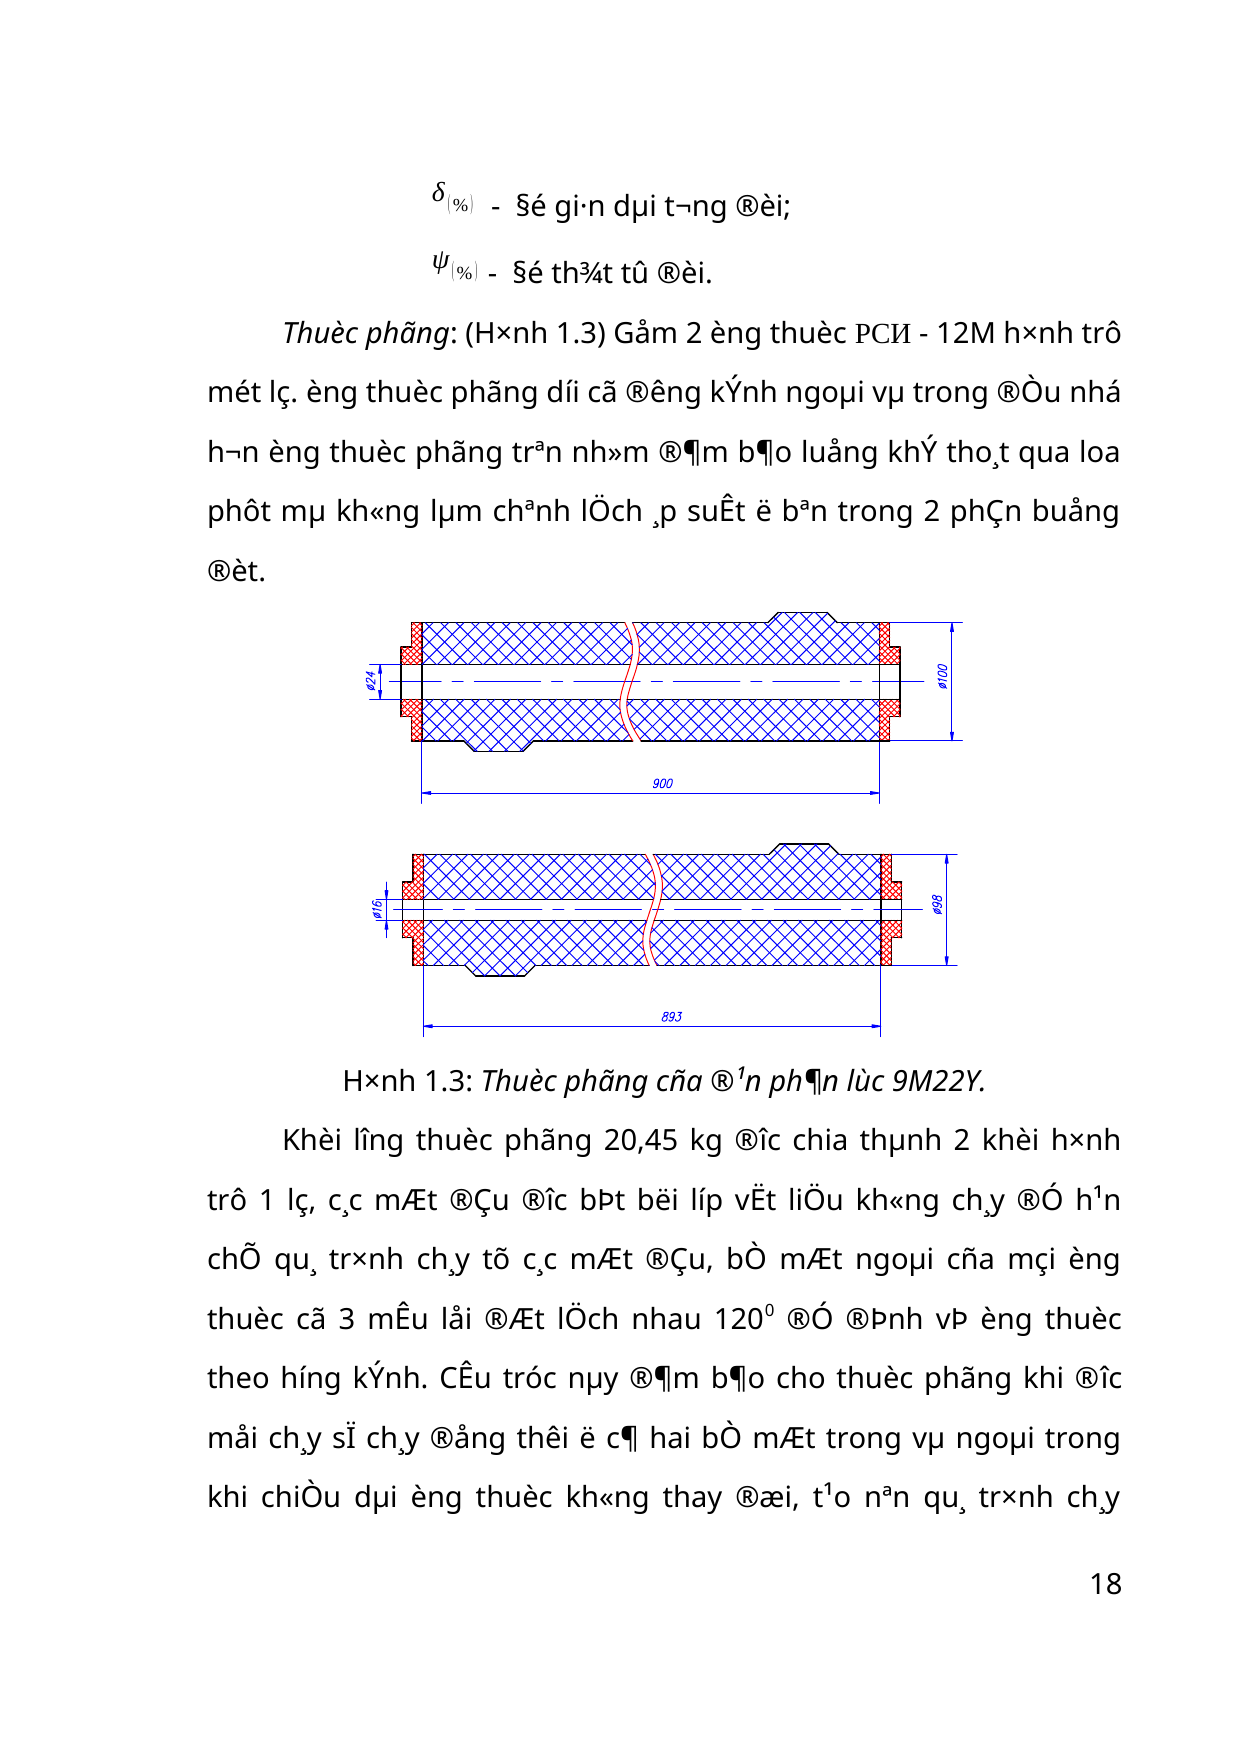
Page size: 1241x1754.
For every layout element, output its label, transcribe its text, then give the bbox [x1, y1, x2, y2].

text H×nh 1.3: Thuèc phãng cña ®¹n ph¶n lùc 9M22Y. [207, 1060, 1122, 1100]
text Thuèc phãng: (H×nh 1.3) Gåm 2 èng thuèc РСИ - 12M h×nh trô mét lç. èng thuèc phãng d­íi cã ®­êng kÝnh ngoµi vµ trong ®Òu nhá h¬n èng thuèc phãng trªn nh»m ®¶m b¶o luång khÝ tho¸t qua loa phôt mµ kh«ng lµm chªnh lÖch ¸p suÊt ë bªn trong 2 phÇn buång ®èt. [207, 312, 1122, 589]
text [207, 1120, 1122, 1516]
text - §é th¾t tû ®èi. [207, 244, 1122, 292]
text - §é gi·n dµi t­¬ng ®èi; [207, 177, 1122, 225]
